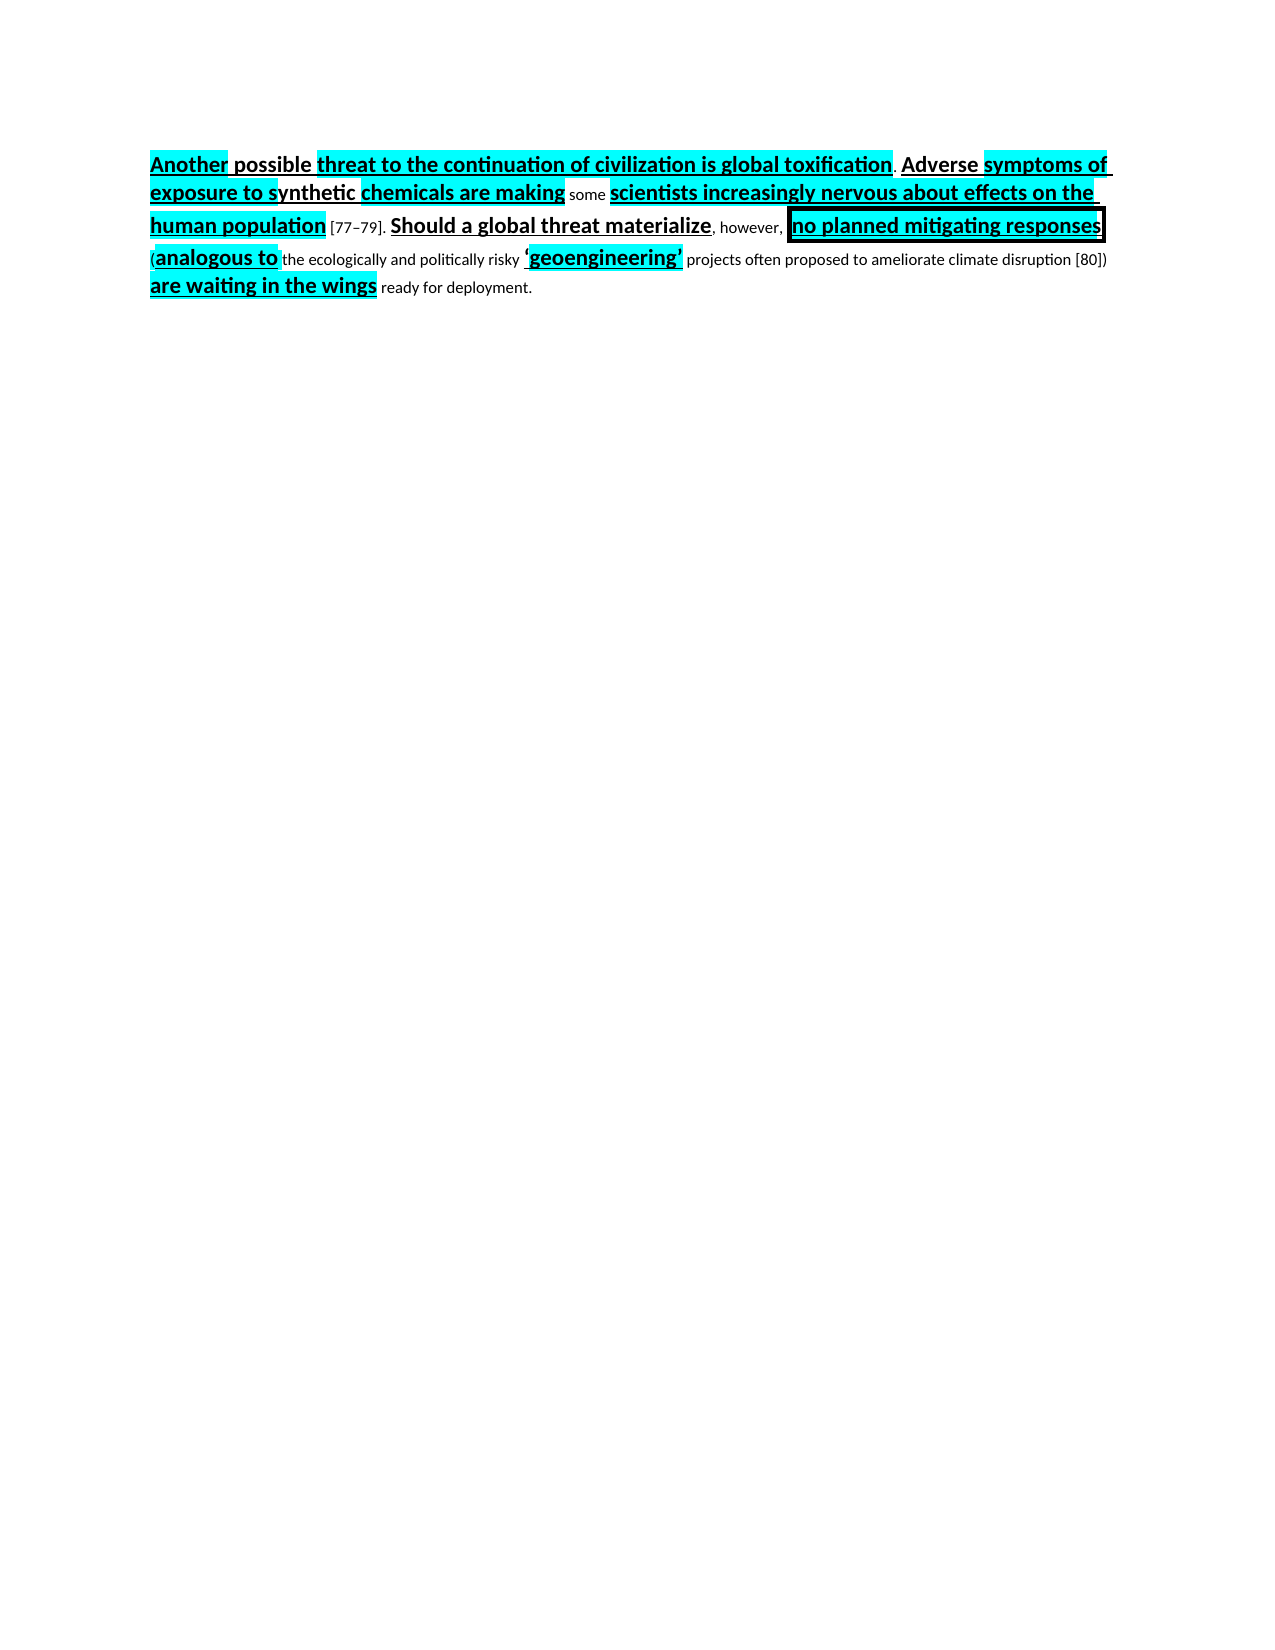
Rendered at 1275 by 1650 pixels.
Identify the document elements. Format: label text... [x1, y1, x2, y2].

text Another possible threat to the continuation of civilization is global toxification. Adverse symptoms of exposure to synthetic chemicals are making some scientists increasingly nervous about effects on the human population [77–79]. Should a global threat materialize, however, no planned mitigating responses (analogous to the ecologically and politically risky ‘geoengineering’ projects often proposed to ameliorate climate disruption [80]) are waiting in the wings ready for deployment. [150, 150, 1125, 299]
